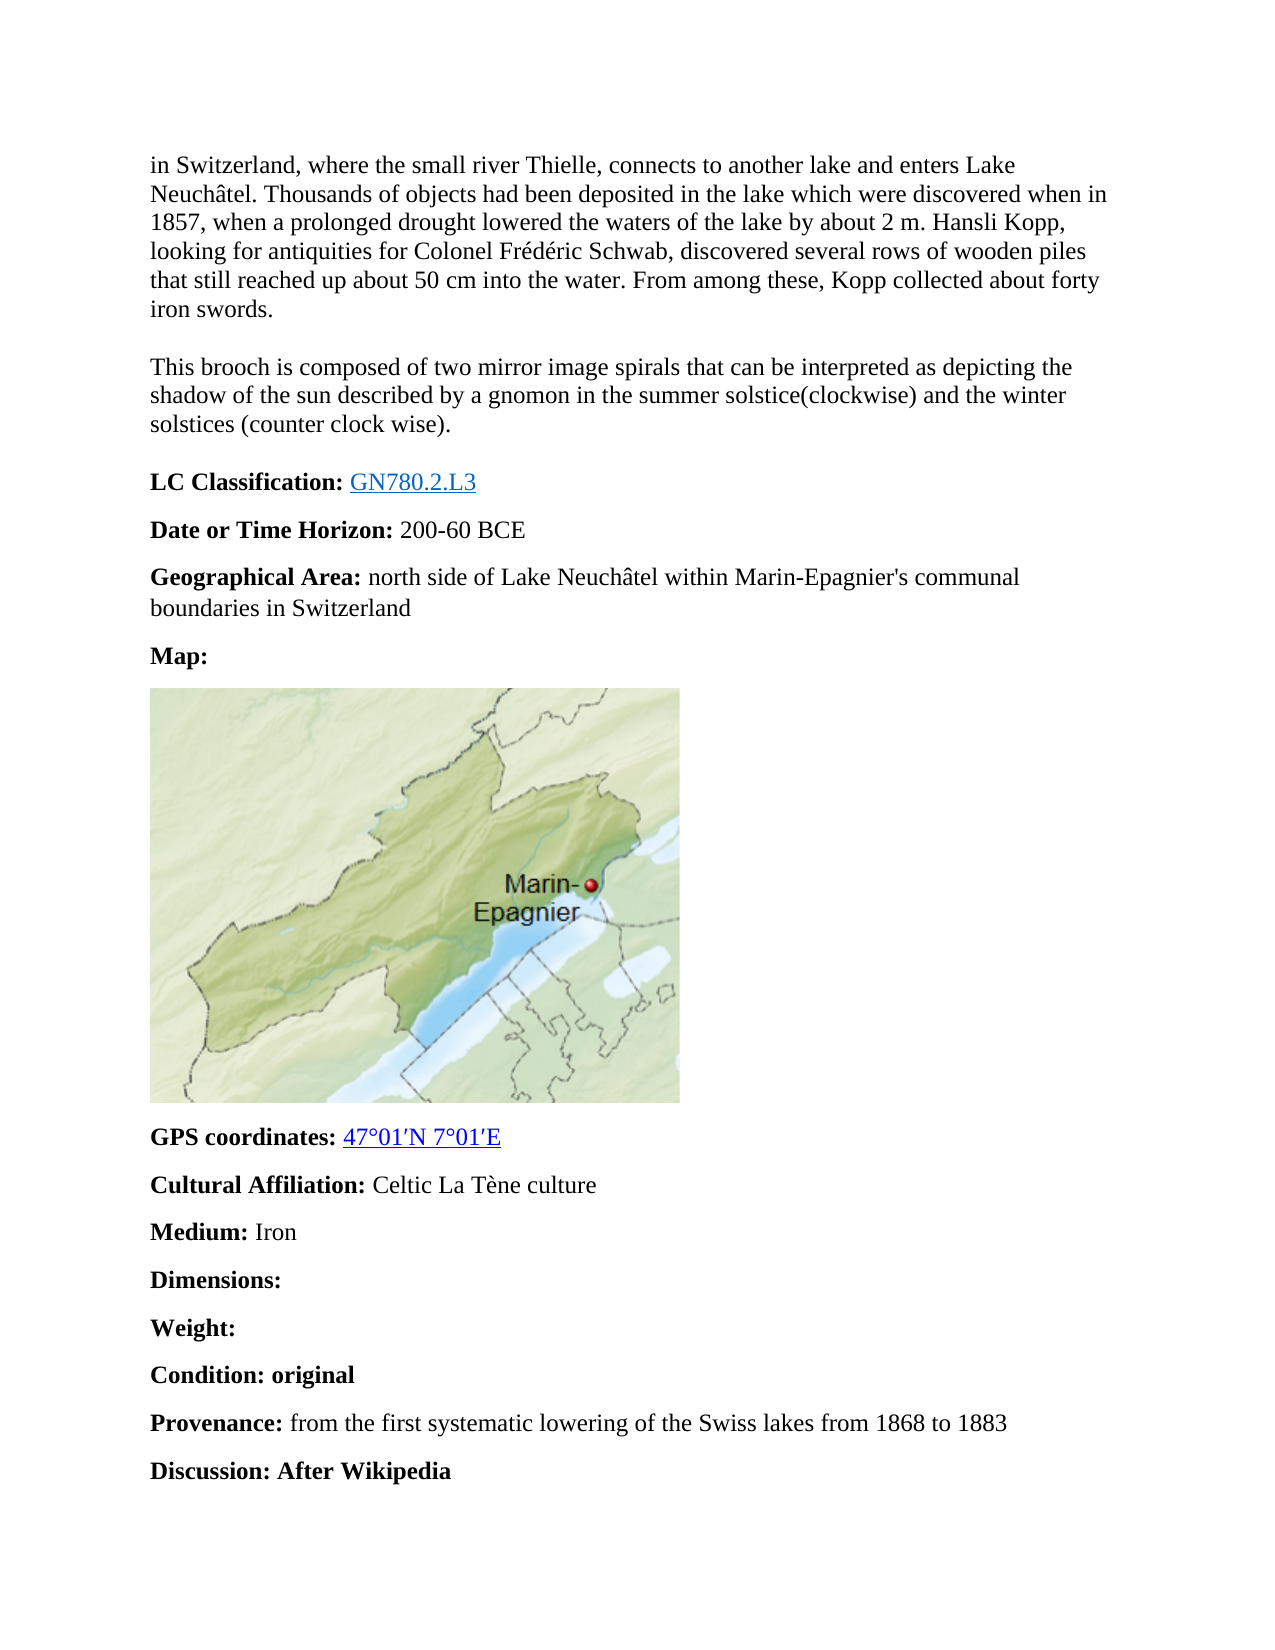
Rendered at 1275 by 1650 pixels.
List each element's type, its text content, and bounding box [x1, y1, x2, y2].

text Map: [150, 641, 1125, 670]
text Geographical Area: north side of Lake Neuchâtel within Marin-Epagnier's communal boundaries in Switzerland [150, 562, 1125, 622]
text Date or Time Horizon: 200-60 BCE [150, 515, 1125, 543]
text This brooch is composed of two mirror image spirals that can be interpreted as depicting the shadow of the sun described by a gnomon in the summer solstice(clockwise) and the winter solstices (counter clock wise). [150, 352, 1125, 438]
text LC Classification: GN780.2.L3 [150, 467, 1125, 496]
text Condition: original [150, 1361, 1125, 1389]
text Medium: Iron [150, 1217, 1125, 1246]
text Dimensions: [150, 1265, 1125, 1294]
text Cultural Affiliation: Celtic La Tène culture [150, 1170, 1125, 1198]
text Discussion: After Wikipedia [150, 1456, 1125, 1485]
text GPS coordinates: 47°01′N 7°01′E [150, 1122, 1125, 1151]
picture [150, 688, 680, 1103]
text Weight: [150, 1313, 1125, 1342]
text Provenance: from the first systematic lowering of the Swiss lakes from 1868 to 1883 [150, 1408, 1125, 1437]
